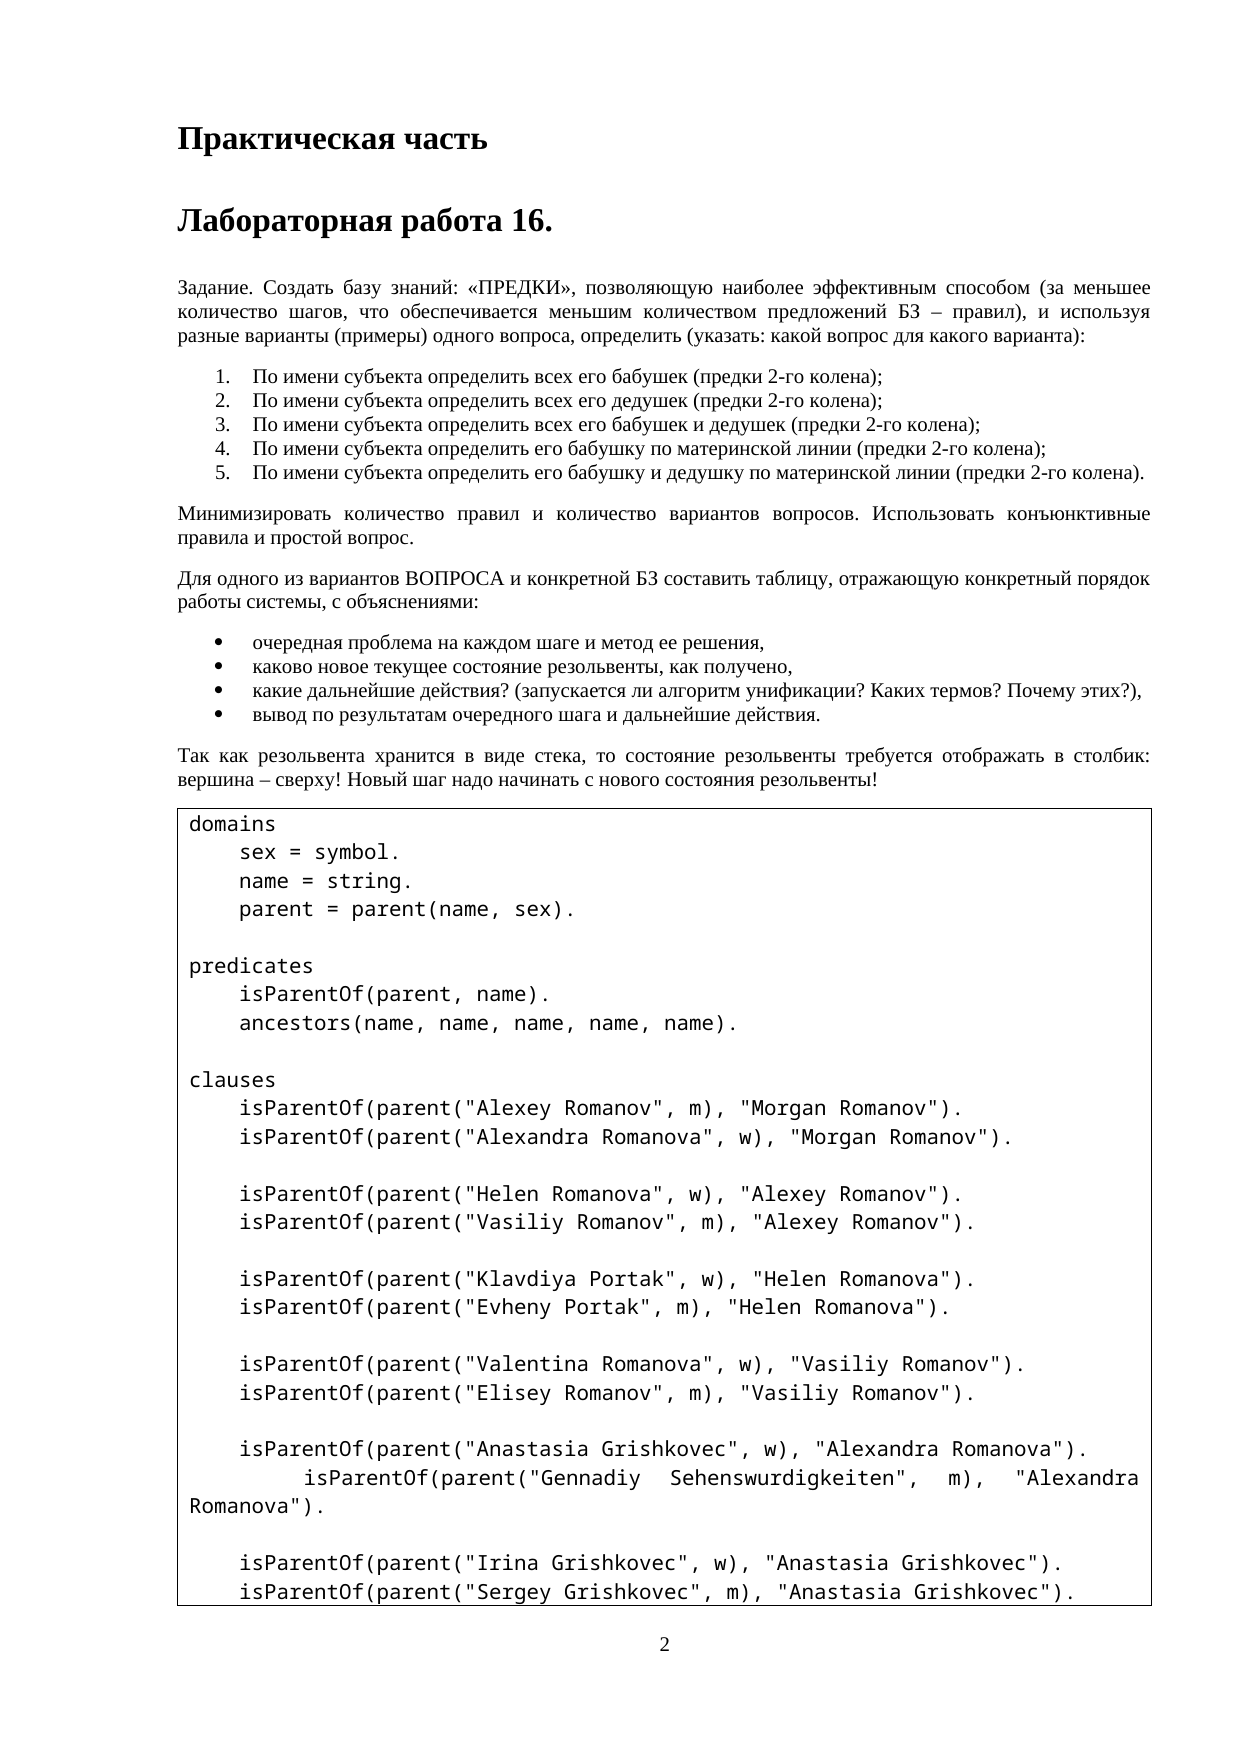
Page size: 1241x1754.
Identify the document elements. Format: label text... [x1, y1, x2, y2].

list По имени субъекта определить всех его дедушек (предки 2-го колена); [215, 388, 1152, 412]
text Минимизировать количество правил и количество вариантов вопросов. Использовать конъюнктивные правила и простой вопрос. [177, 501, 1152, 549]
list По имени субъекта определить его бабушку и дедушку по материнской линии (предки 2-го колена). [215, 460, 1152, 484]
text Так как резольвента хранится в виде стека, то состояние резольвенты требуется отображать в столбик: вершина – сверху! Новый шаг надо начинать с нового состояния резольвенты! [177, 743, 1152, 791]
text Задание. Создать базу знаний: «ПРЕДКИ», позволяющую наиболее эффективным способом (за меньшее количество шагов, что обеспечивается меньшим количеством предложений БЗ – правил), и используя разные варианты (примеры) одного вопроса, определить (указать: какой вопрос для какого варианта): [177, 275, 1152, 347]
list очередная проблема на каждом шаге и метод ее решения, [215, 630, 1152, 654]
subtitle Практическая часть [177, 118, 1152, 156]
list вывод по результатам очередного шага и дальнейшие действия. [215, 702, 1152, 726]
list каково новое текущее состояние резольвенты, как получено, [215, 654, 1152, 678]
list По имени субъекта определить всех его бабушек и дедушек (предки 2-го колена); [215, 412, 1152, 436]
list По имени субъекта определить его бабушку по материнской линии (предки 2-го колена); [215, 436, 1152, 460]
subtitle Лабораторная работа 16. [177, 201, 1152, 239]
list какие дальнейшие действия? (запускается ли алгоритм унификации? Каких термов? Почему этих?), [215, 678, 1152, 702]
text Для одного из вариантов ВОПРОСА и конкретной БЗ составить таблицу, отражающую конкретный порядок работы системы, с объяснениями: [177, 565, 1152, 613]
list По имени субъекта определить всех его бабушек (предки 2-го колена); [215, 364, 1152, 388]
